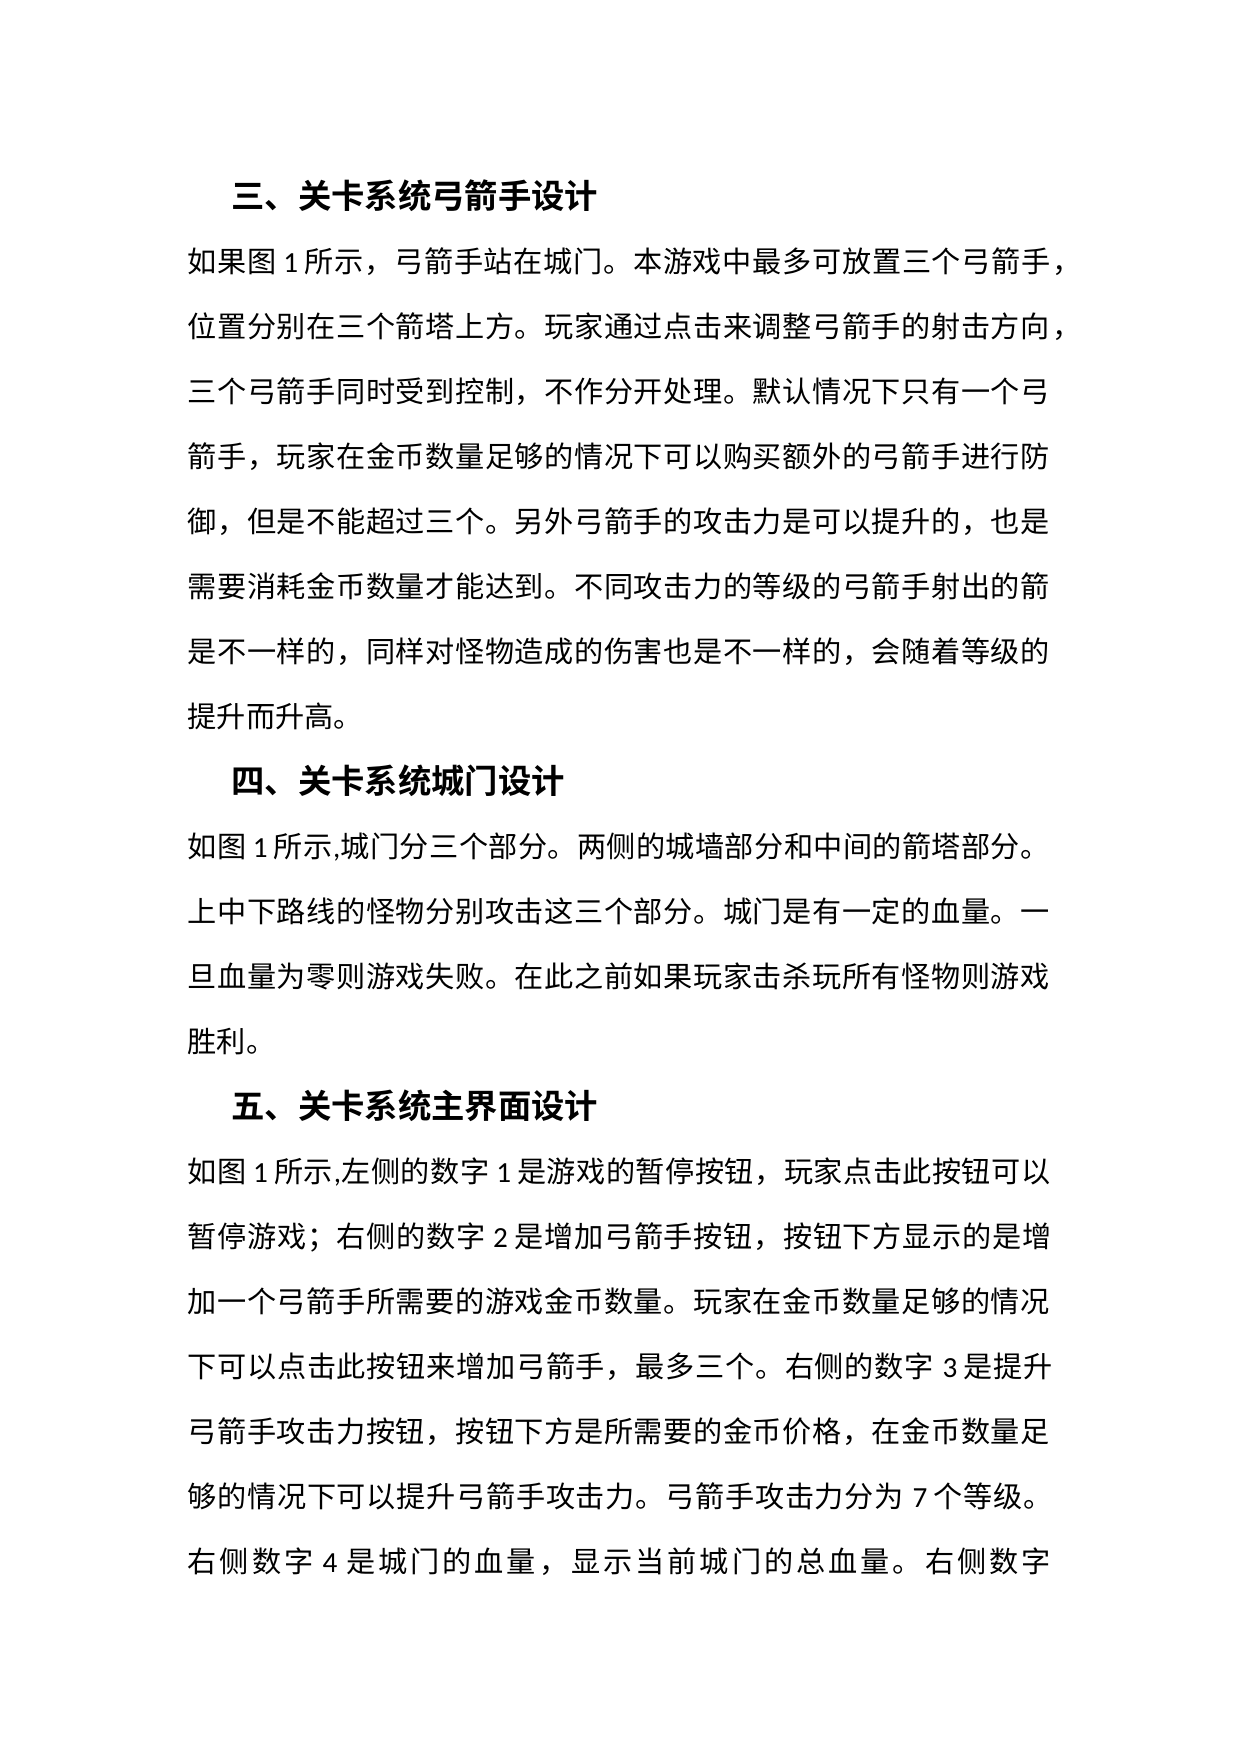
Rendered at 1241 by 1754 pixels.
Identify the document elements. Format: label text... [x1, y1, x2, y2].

list 关卡系统城门设计 [187, 747, 1053, 812]
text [187, 1137, 1053, 1592]
list 关卡系统主界面设计 [187, 1072, 1053, 1137]
list 关卡系统弓箭手设计 [187, 162, 1053, 227]
text 如果图1所示，弓箭手站在城门。本游戏中最多可放置三个弓箭手，位置分别在三个箭塔上方。玩家通过点击来调整弓箭手的射击方向，三个弓箭手同时受到控制，不作分开处理。默认情况下只有一个弓箭手，玩家在金币数量足够的情况下可以购买额外的弓箭手进行防御，但是不能超过三个。另外弓箭手的攻击力是可以提升的，也是需要消耗金币数量才能达到。不同攻击力的等级的弓箭手射出的箭是不一样的，同样对怪物造成的伤害也是不一样的，会随着等级的提升而升高。 [187, 227, 1053, 747]
text 如图1所示,城门分三个部分。两侧的城墙部分和中间的箭塔部分。上中下路线的怪物分别攻击这三个部分。城门是有一定的血量。一旦血量为零则游戏失败。在此之前如果玩家击杀玩所有怪物则游戏胜利。 [187, 812, 1053, 1072]
